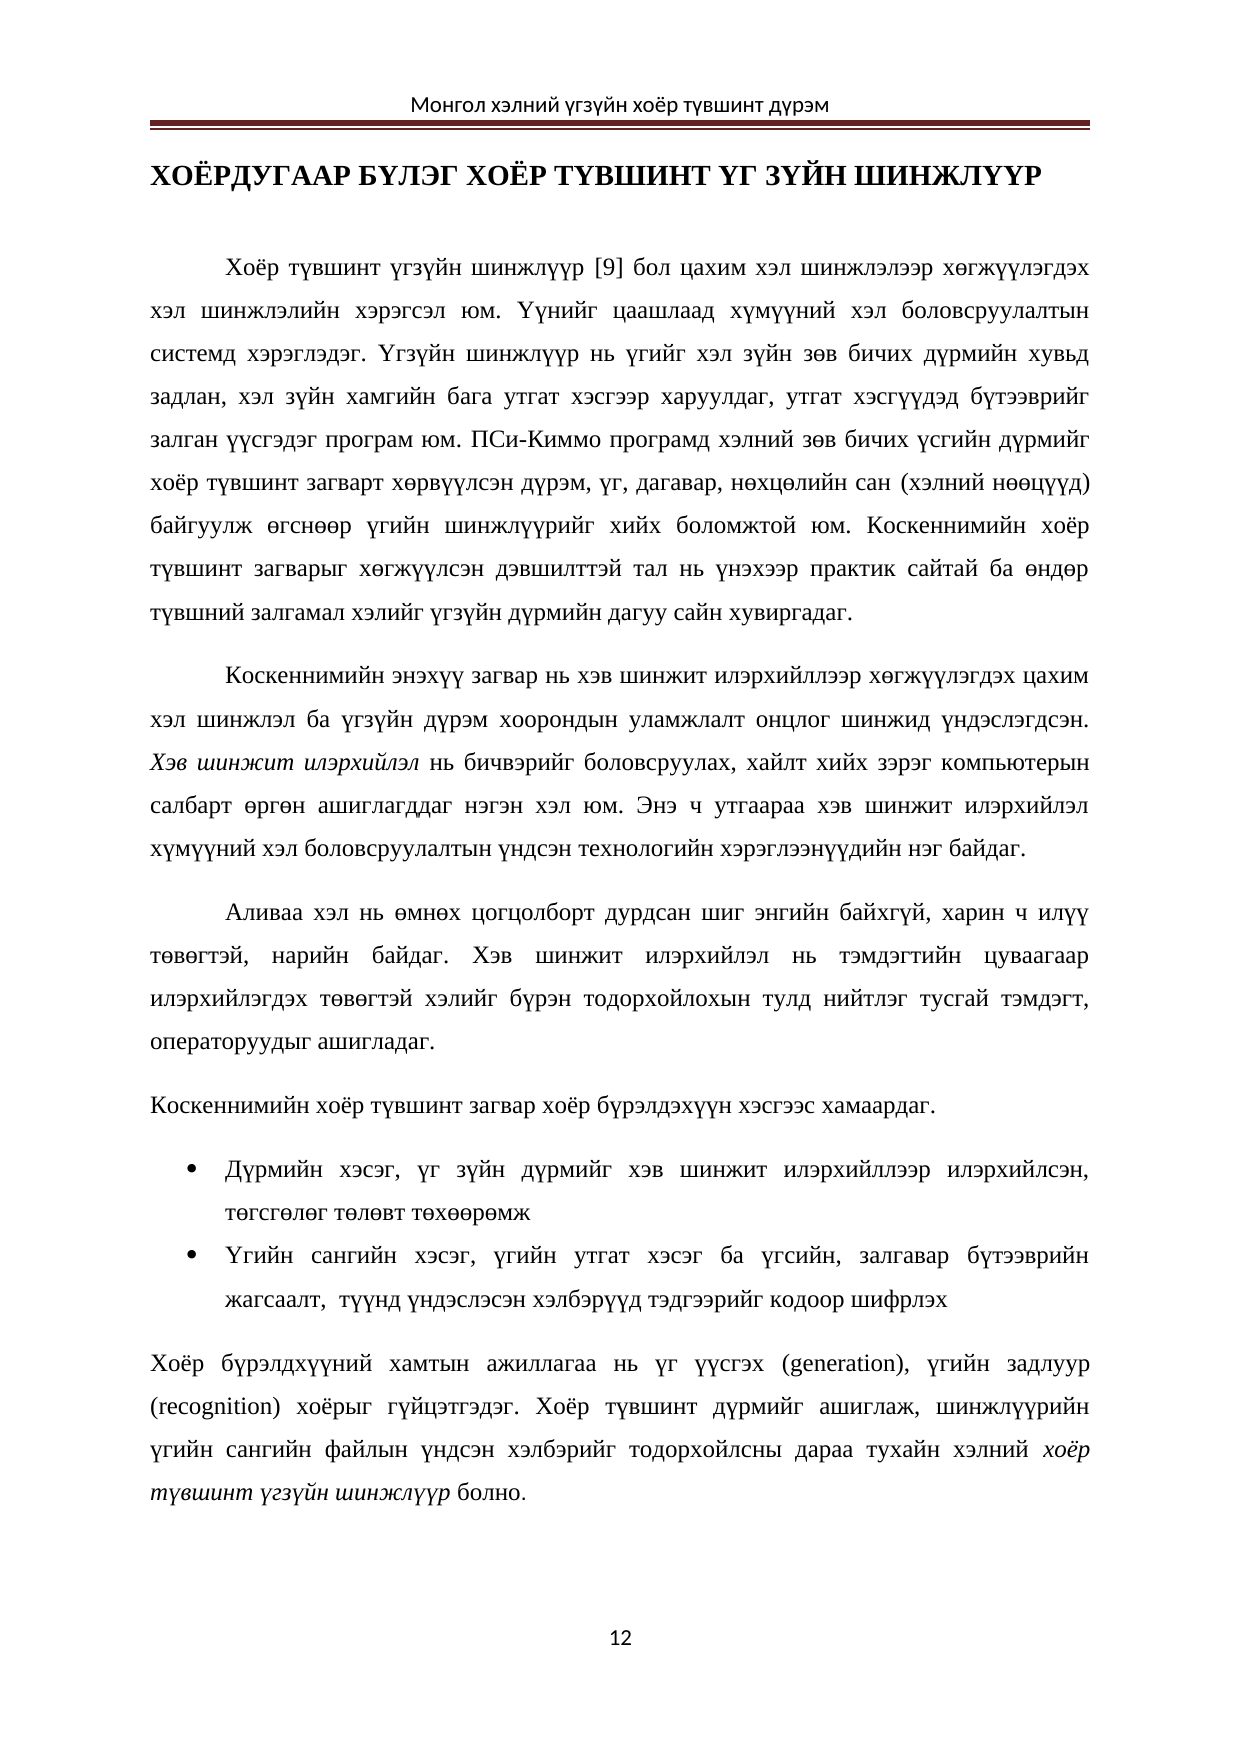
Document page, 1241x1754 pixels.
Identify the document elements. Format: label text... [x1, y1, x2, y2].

text Аливаа хэл нь өмнөх цогцолборт дурдсан шиг энгийн байхгүй, харин ч илүү төвөгтэй, нарийн байдаг. Хэв шинжит илэрхийлэл нь тэмдэгтийн цуваагаар илэрхийлэгдэх төвөгтэй хэлийг бүрэн тодорхойлохын тулд нийтлэг тусгай тэмдэгт, операторуудыг ашигладаг. [150, 897, 1090, 1055]
text ХОЁРДУГААР БҮЛЭГ ХОЁР ТҮВШИНТ ҮГ ЗҮЙН ШИНЖЛҮҮР [150, 158, 1090, 192]
text Коскеннимийн энэхүү загвар нь хэв шинжит илэрхийллээр хөгжүүлэгдэх цахим хэл шинжлэл ба үгзүйн дүрэм хоорондын уламжлалт онцлог шинжид үндэслэгдсэн. Хэв шинжит илэрхийлэл нь бичвэрийг боловсруулах, хайлт хийх зэрэг компьютерын салбарт өргөн ашиглагддаг нэгэн хэл юм. Энэ ч утгаараа хэв шинжит илэрхийлэл хүмүүний хэл боловсруулалтын үндсэн технологийн хэрэглээнүүдийн нэг байдаг. [150, 661, 1090, 862]
list Дүрмийн хэсэг, үг зүйн дүрмийг хэв шинжит илэрхийллээр илэрхийлсэн, төгсгөлөг төлөвт төхөөрөмж [187, 1154, 1090, 1226]
list Үгийн сангийн хэсэг, үгийн утгат хэсэг ба үгсийн, залгавар бүтээврийн жагсаалт, түүнд үндэслэсэн хэлбэрүүд тэдгээрийг кодоор шифрлэх [187, 1241, 1090, 1312]
text Хоёр бүрэлдхүүний хамтын ажиллагаа нь үг үүсгэх (generation), үгийн задлуур (recognition) хоёрыг гүйцэтгэдэг. Хоёр түвшинт дүрмийг ашиглаж, шинжлүүрийн үгийн сангийн файлын үндсэн хэлбэрийг тодорхойлсны дараа тухайн хэлний хоёр түвшинт үгзүйн шинжлүүр болно. [150, 1348, 1090, 1506]
text Хоёр түвшинт үгзүйн шинжлүүр [9] бол цахим хэл шинжлэлээр хөгжүүлэгдэх хэл шинжлэлийн хэрэгсэл юм. Үүнийг цаашлаад хүмүүний хэл боловсруулалтын системд хэрэглэдэг. Үгзүйн шинжлүүр нь үгийг хэл зүйн зөв бичих дүрмийн хувьд задлан, хэл зүйн хамгийн бага утгат хэсгээр харуулдаг, утгат хэсгүүдэд бүтээврийг залган үүсгэдэг програм юм. ПСи-Киммо програмд хэлний зөв бичих үсгийн дүрмийг хоёр түвшинт загварт хөрвүүлсэн дүрэм, үг, дагавар, нөхцөлийн сан (хэлний нөөцүүд) байгуулж өгснөөр үгийн шинжлүүрийг хийх боломжтой юм. Коскеннимийн хоёр түвшинт загварыг хөгжүүлсэн дэвшилттэй тал нь үнэхээр практик сайтай ба өндөр түвшний залгамал хэлийг үгзүйн дүрмийн дагуу сайн хувиргадаг. [150, 252, 1090, 625]
text Коскеннимийн хоёр түвшинт загвар хоёр бүрэлдэхүүн хэсгээс хамаардаг. [150, 1090, 1090, 1119]
